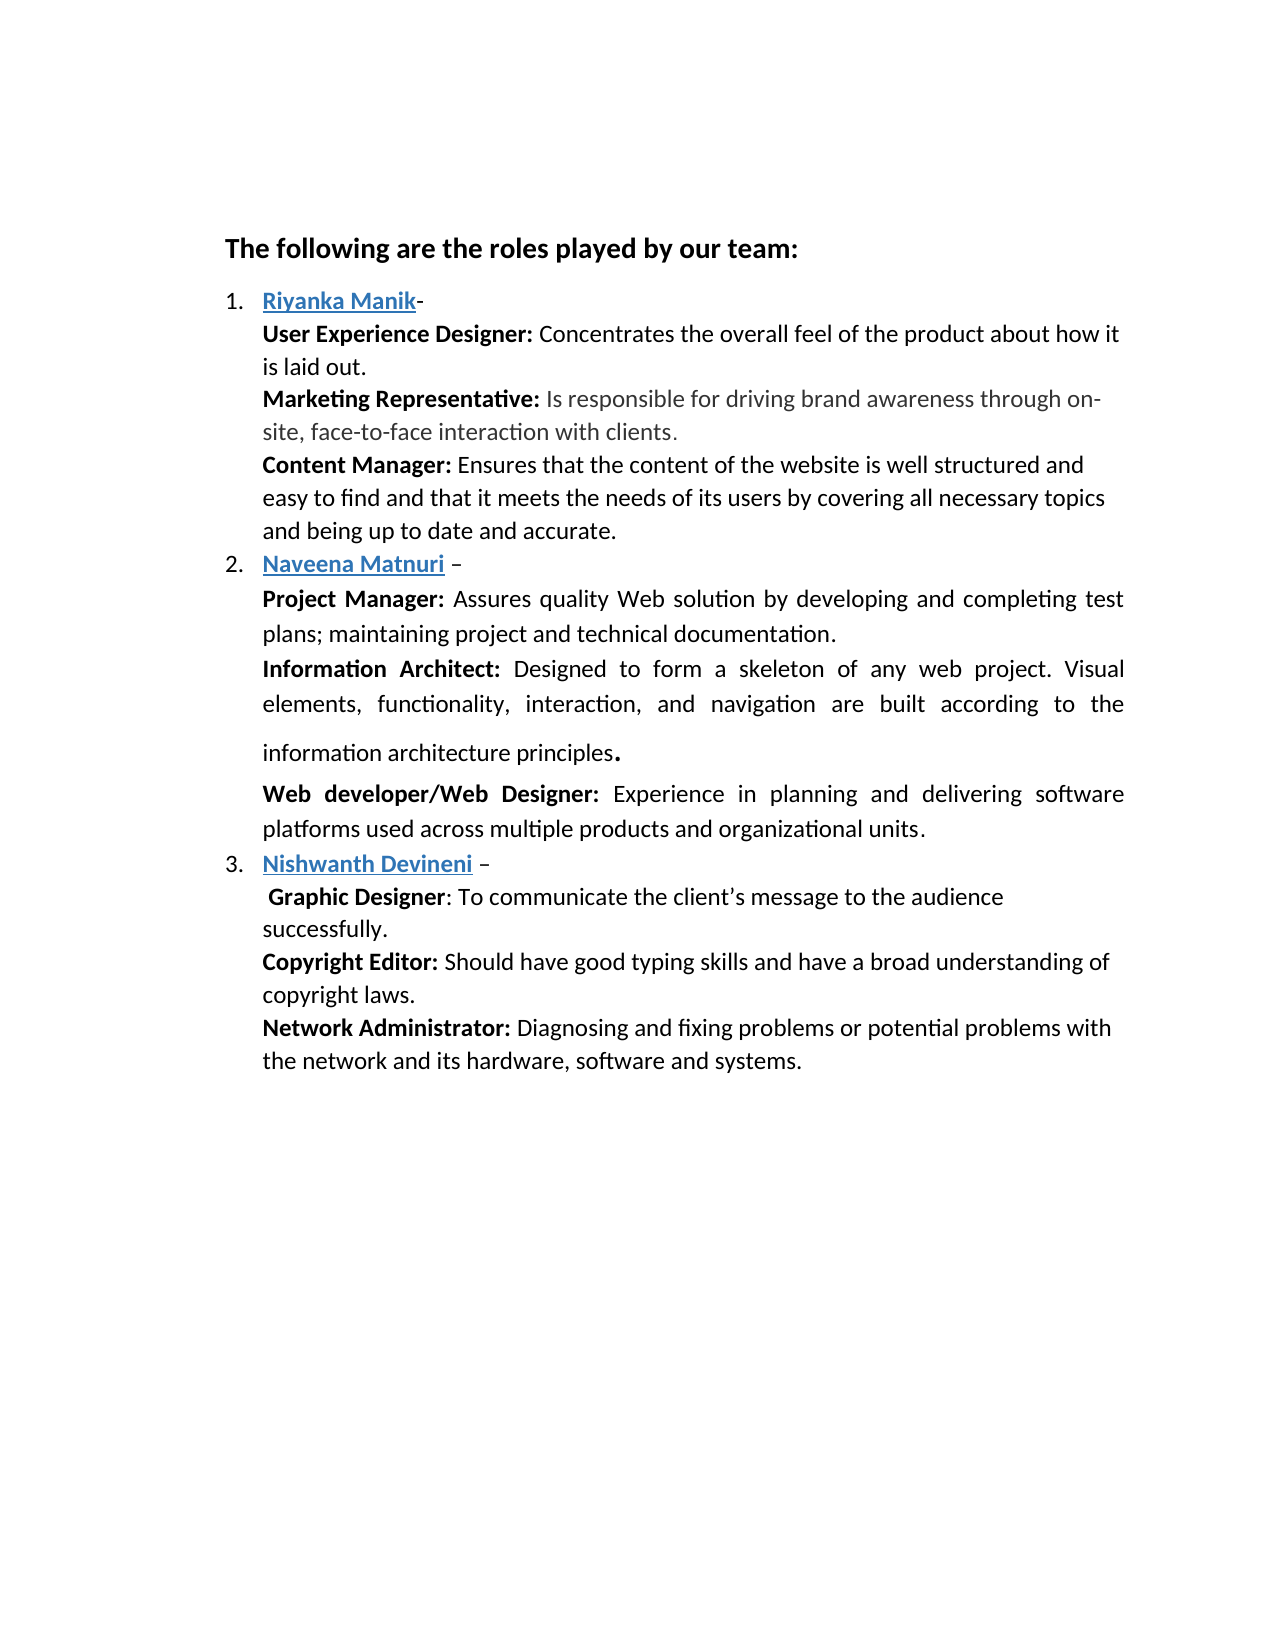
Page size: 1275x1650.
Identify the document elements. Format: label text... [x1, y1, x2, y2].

list Web developer/Web Designer: Experience in planning and delivering software platforms used across multiple products and organizational units. [262, 778, 1125, 843]
list Information Architect: Designed to form a skeleton of any web project. Visual elements, functionality, interaction, and navigation are built according to the information architecture principles. [262, 653, 1125, 771]
list User Experience Designer: Concentrates the overall feel of the product about how it is laid out. [262, 318, 1125, 381]
list Riyanka Manik- [225, 285, 1125, 315]
text The following are the roles played by our team: [150, 230, 1125, 265]
list Naveena Matnuri – [225, 548, 1125, 579]
list Network Administrator: Diagnosing and fixing problems or potential problems with the network and its hardware, software and systems. [262, 1012, 1125, 1076]
list Project Manager: Assures quality Web solution by developing and completing test plans; maintaining project and technical documentation. [262, 583, 1125, 649]
list Marketing Representative: Is responsible for driving brand awareness through on-site, face-to-face interaction with clients. [262, 384, 1125, 447]
list Graphic Designer: To communicate the client’s message to the audience successfully. [262, 881, 1125, 944]
list Copyright Editor: Should have good typing skills and have a broad understanding of copyright laws. [262, 946, 1125, 1010]
list Nishwanth Devineni – [225, 848, 1125, 878]
list Content Manager: Ensures that the content of the website is well structured and easy to find and that it meets the needs of its users by covering all necessary topics and being up to date and accurate. [262, 449, 1125, 546]
